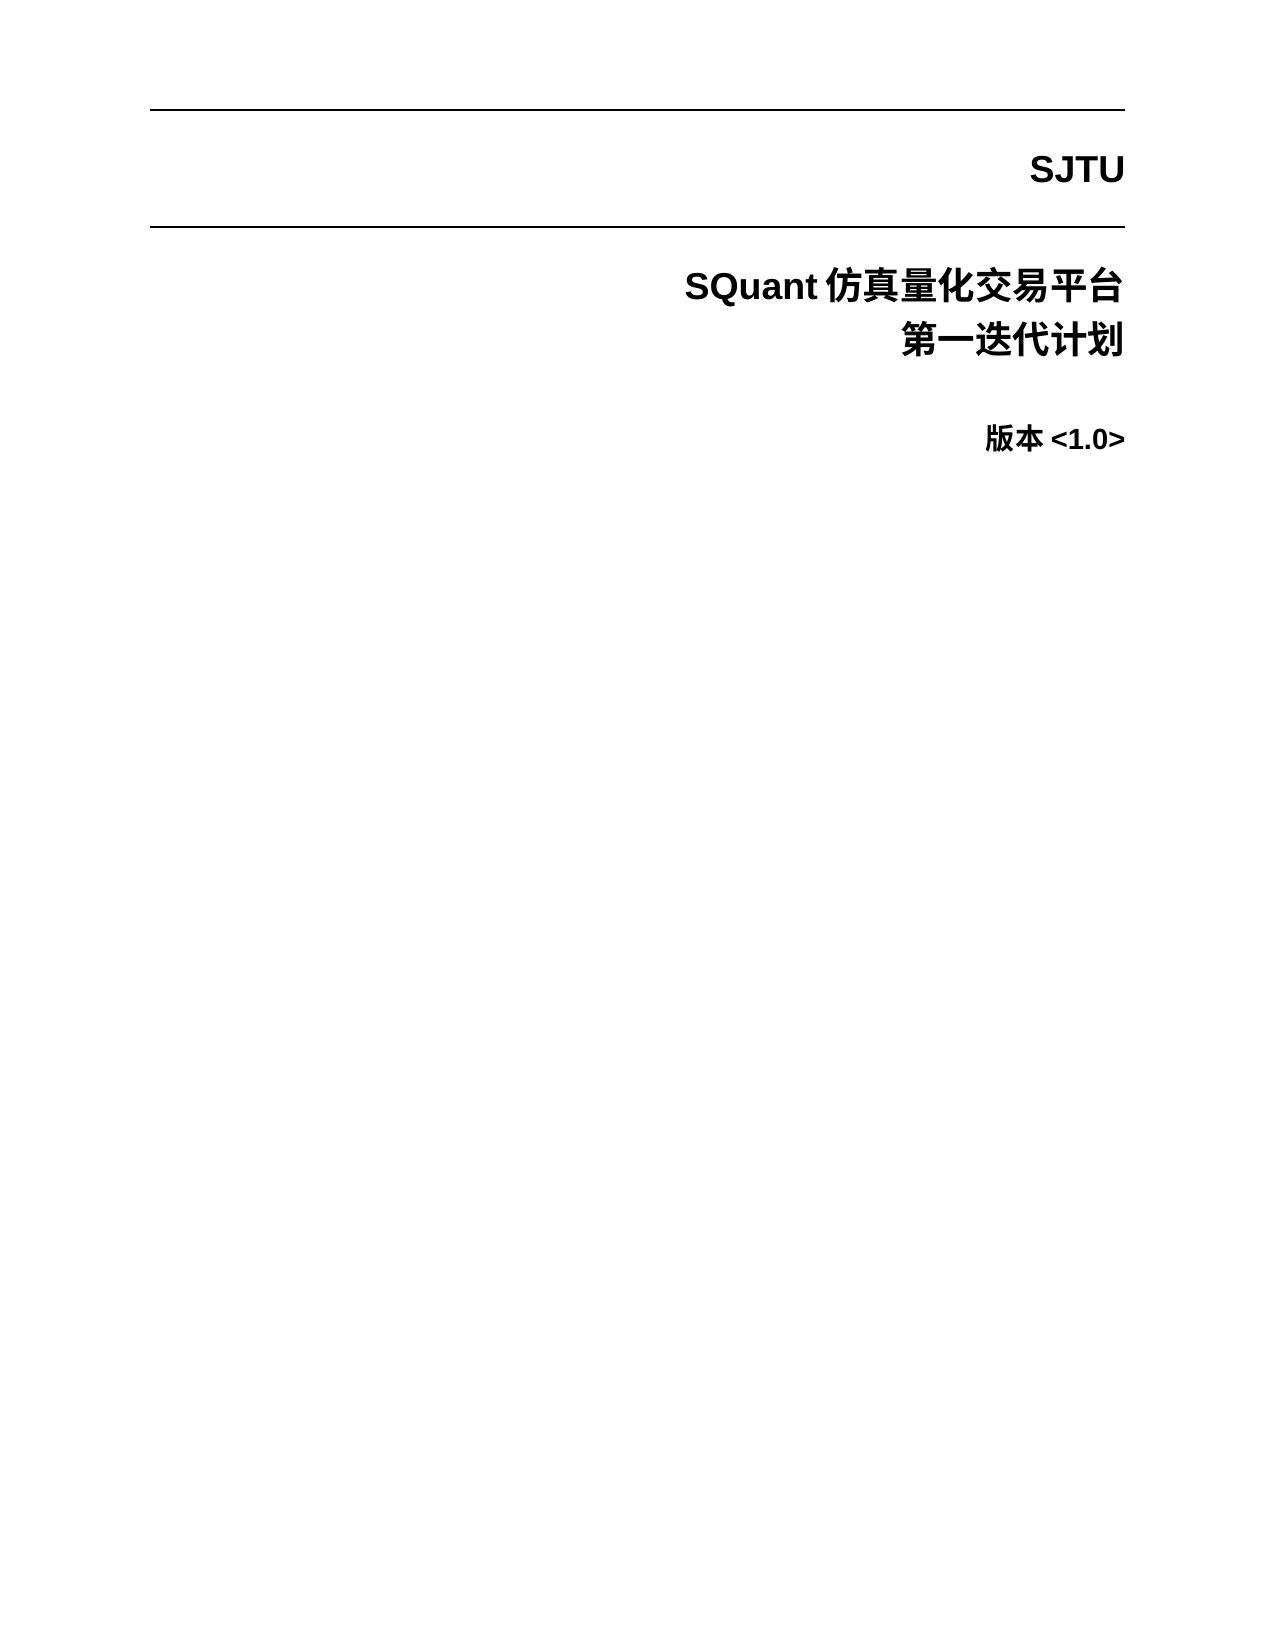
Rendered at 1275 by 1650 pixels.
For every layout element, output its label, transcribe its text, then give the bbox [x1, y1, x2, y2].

title SQuant仿真量化交易平台 [150, 256, 1125, 310]
title 第一迭代计划 [150, 310, 1125, 364]
title 版本 <1.0> [150, 416, 1125, 458]
